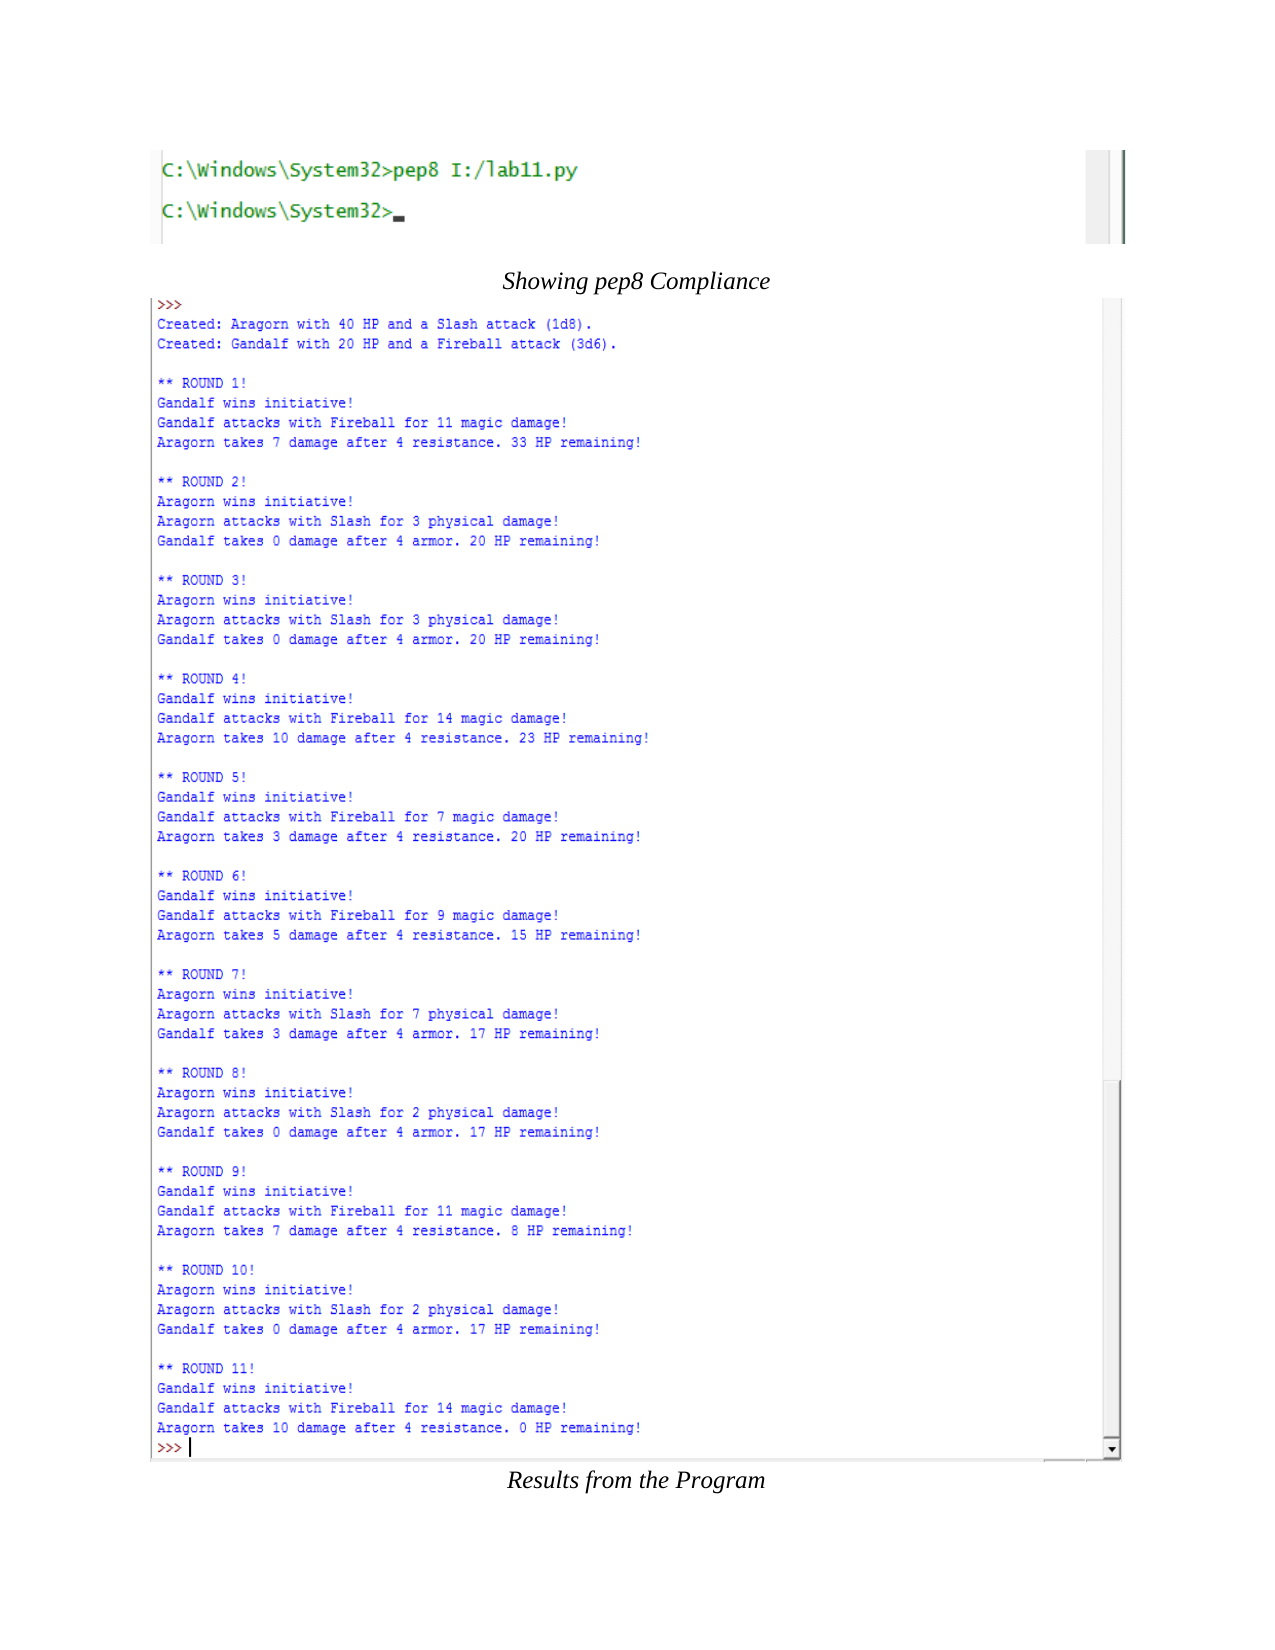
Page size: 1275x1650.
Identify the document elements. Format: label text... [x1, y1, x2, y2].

text Showing pep8 Compliance [150, 266, 1125, 294]
text Results from the Program [150, 1466, 1125, 1494]
picture [150, 150, 1125, 244]
picture [150, 298, 1125, 1462]
